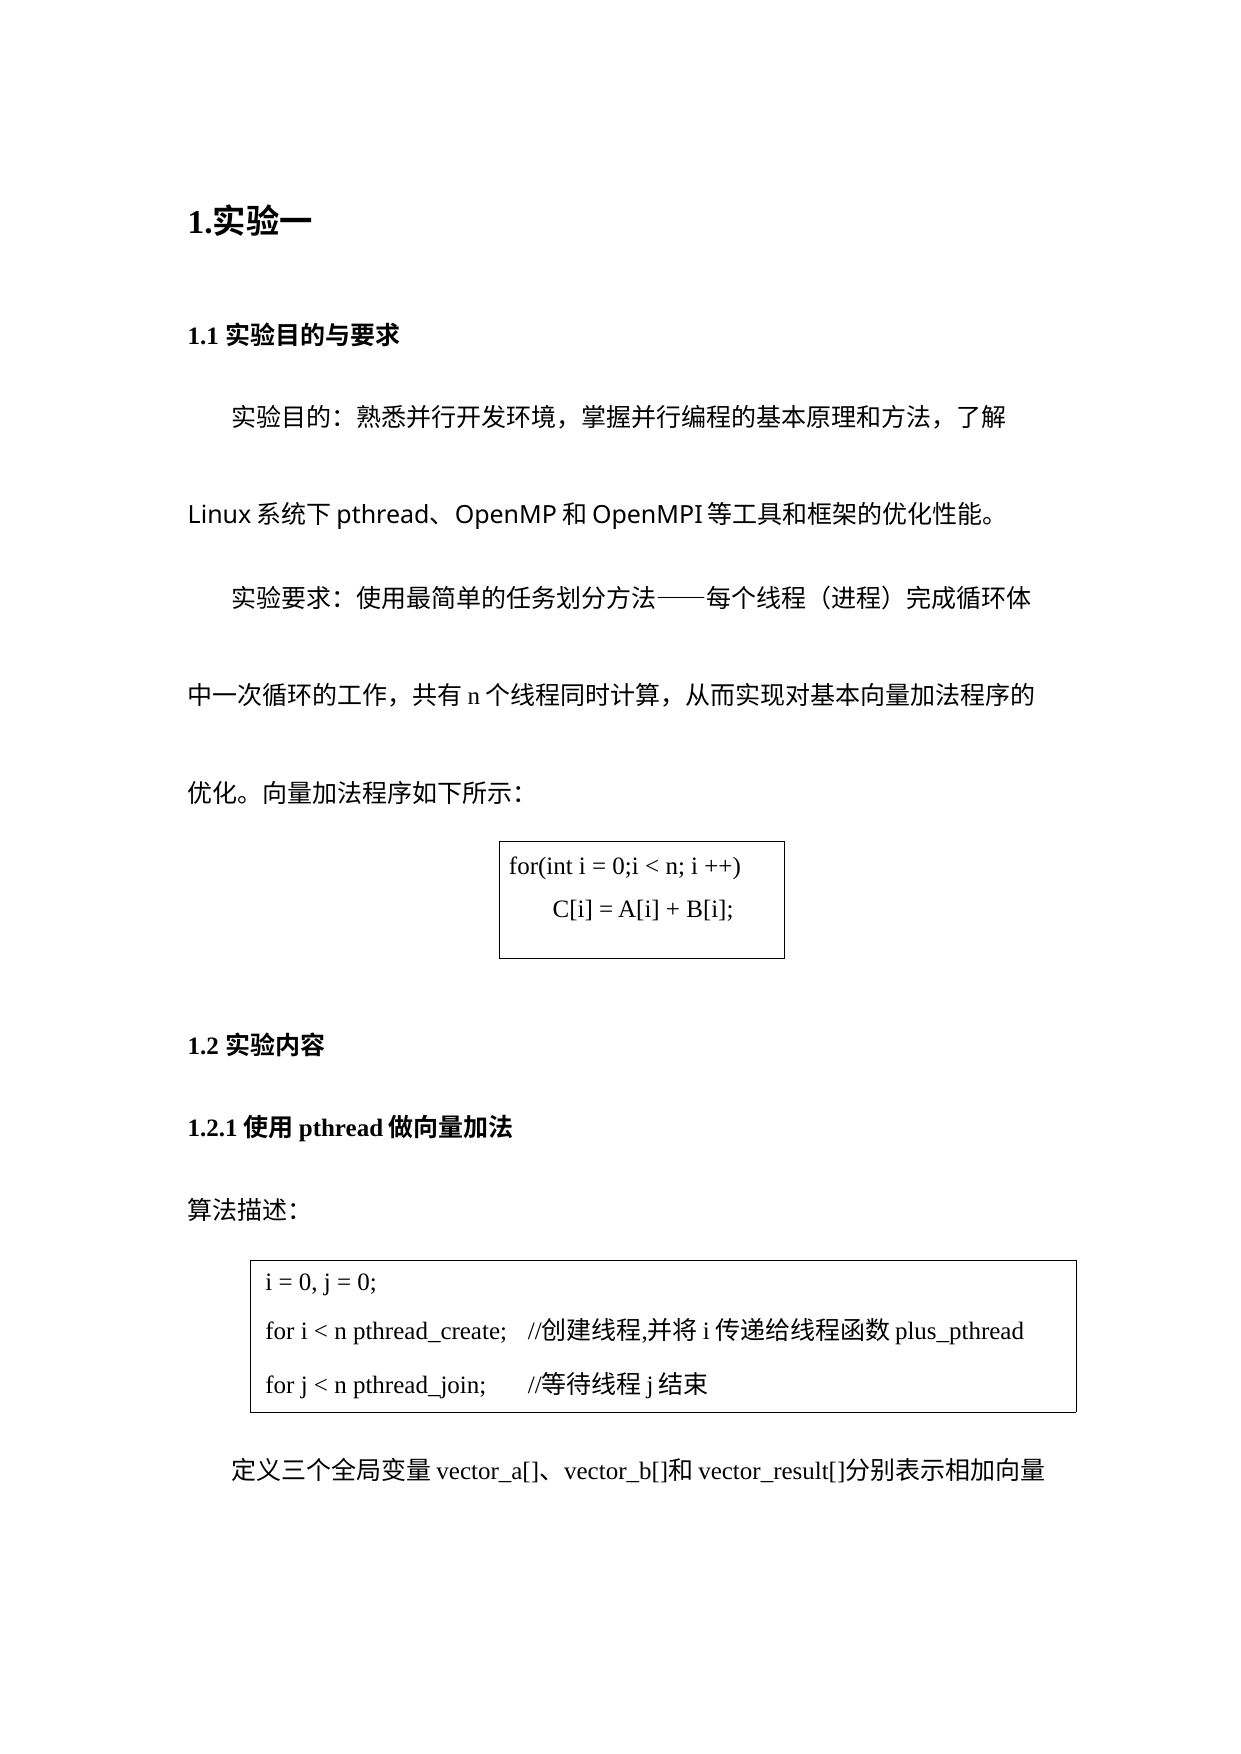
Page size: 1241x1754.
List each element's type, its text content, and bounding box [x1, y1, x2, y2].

subtitle 1.1 实验目的与要求 [187, 301, 1053, 366]
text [187, 1436, 1053, 1501]
title 1.实验一 [187, 187, 1053, 252]
text 算法描述： [187, 1176, 1053, 1241]
text 实验目的：熟悉并行开发环境，掌握并行编程的基本原理和方法，了解Linux系统下pthread、OpenMP和OpenMPI等工具和框架的优化性能。 [187, 383, 1053, 546]
subtitle 1.2 实验内容 [187, 1011, 1053, 1076]
text 实验要求：使用最简单的任务划分方法——每个线程（进程）完成循环体中一次循环的工作，共有n个线程同时计算，从而实现对基本向量加法程序的优化。向量加法程序如下所示： [187, 564, 1053, 824]
text 1.2.1 使用pthread做向量加法 [187, 1093, 1053, 1158]
